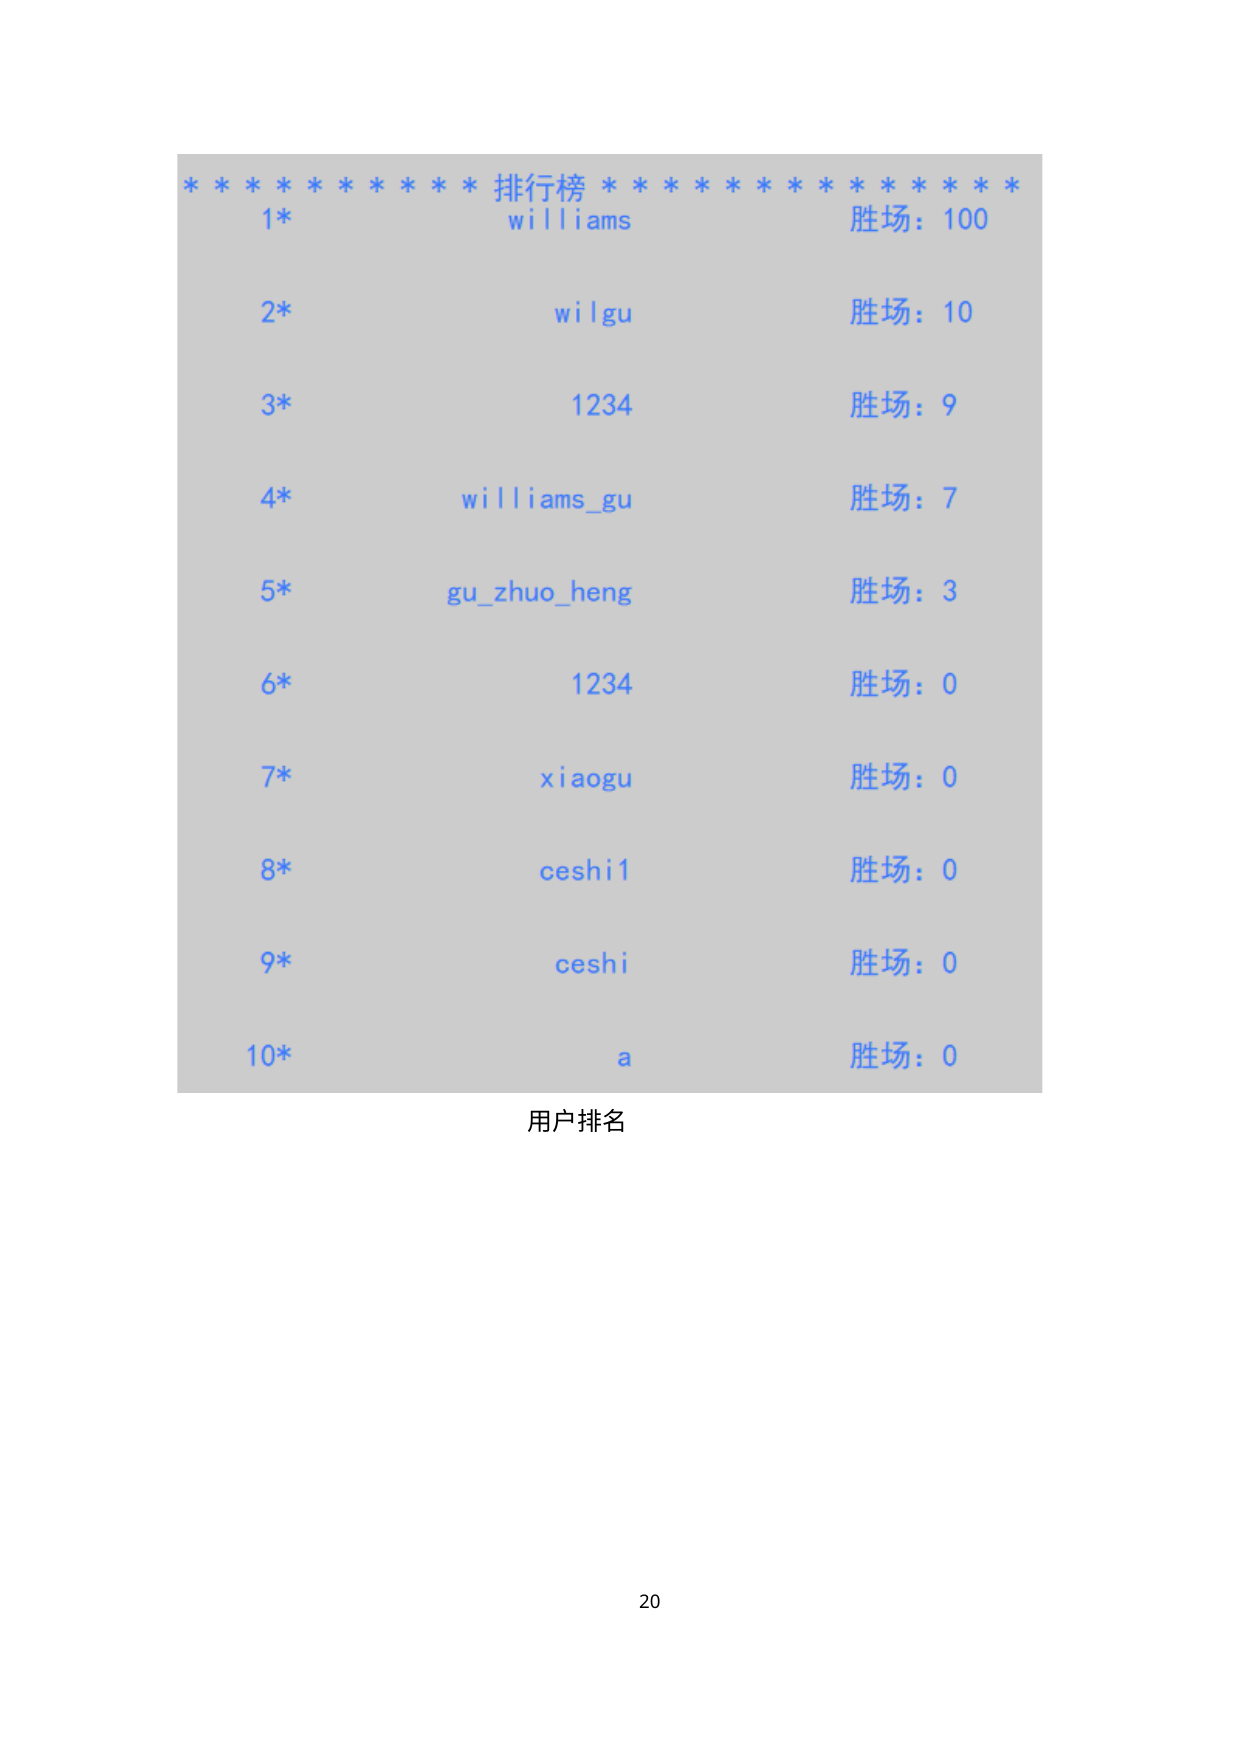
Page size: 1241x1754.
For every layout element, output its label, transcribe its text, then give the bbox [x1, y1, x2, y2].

text 用户排名 [177, 1101, 1122, 1137]
picture [177, 154, 1043, 1093]
